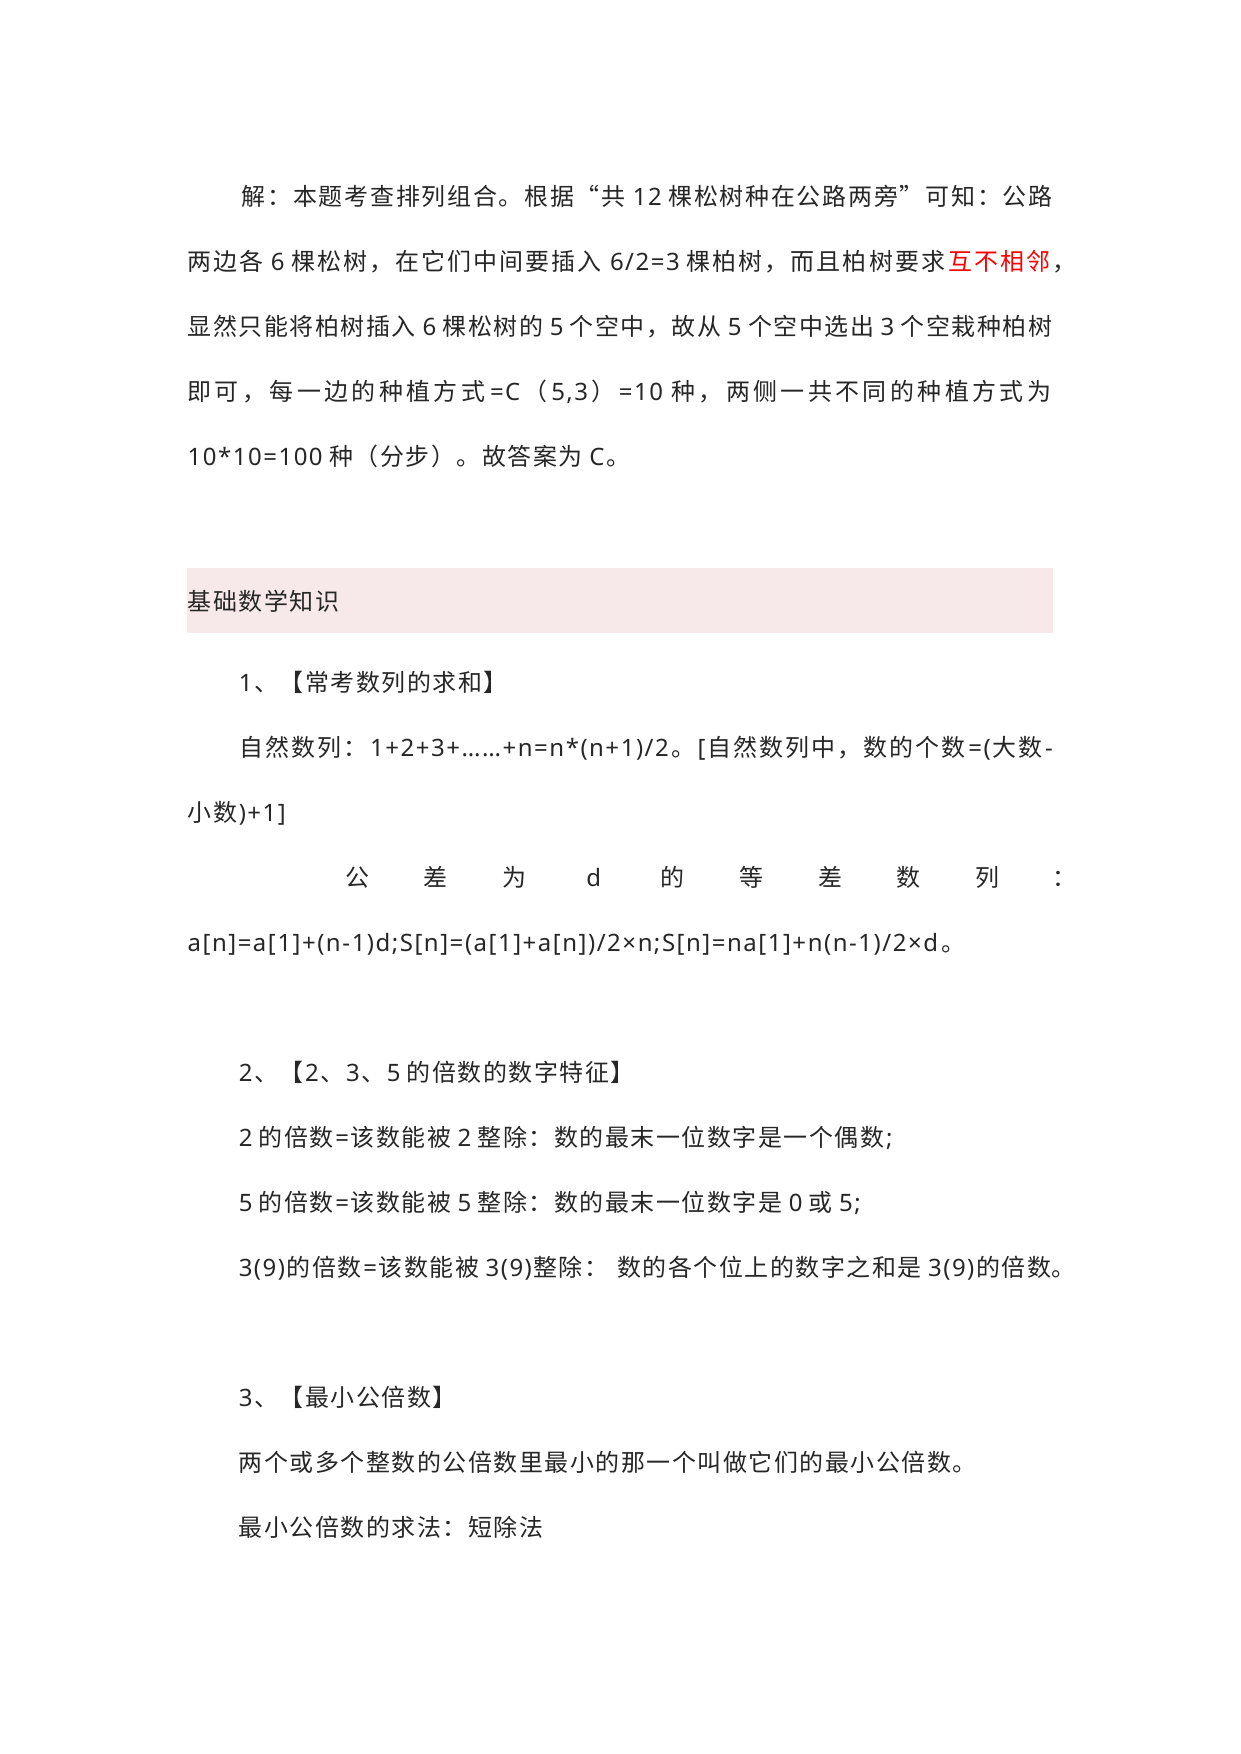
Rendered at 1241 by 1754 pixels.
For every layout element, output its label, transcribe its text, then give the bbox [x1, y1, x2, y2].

text 公差为d的等差数列：a[n]=a[1]+(n-1)d;S[n]=(a[1]+a[n])/2×n;S[n]=na[1]+n(n-1)/2×d。 [187, 843, 1053, 973]
text 5的倍数=该数能被5整除：数的最末一位数字是0或5; [187, 1168, 1053, 1233]
text 3、【最小公倍数】 [187, 1363, 1053, 1428]
text 2的倍数=该数能被2整除：数的最末一位数字是一个偶数; [187, 1103, 1053, 1168]
text 2、【2、3、5的倍数的数字特征】 [187, 1038, 1053, 1103]
text 最小公倍数的求法：短除法 [187, 1493, 1053, 1558]
text 两个或多个整数的公倍数里最小的那一个叫做它们的最小公倍数。 [187, 1428, 1053, 1493]
text 解：本题考查排列组合。根据“共12棵松树种在公路两旁”可知：公路两边各6棵松树，在它们中间要插入6/2=3棵柏树，而且柏树要求互不相邻，显然只能将柏树插入6棵松树的5个空中，故从5个空中选出3个空栽种柏树即可，每一边的种植方式=C（5,3）=10种，两侧一共不同的种植方式为10*10=100种（分步）。故答案为C。 [187, 162, 1053, 487]
list 基础数学知识 [187, 568, 1053, 633]
text 3(9)的倍数=该数能被3(9)整除： 数的各个位上的数字之和是3(9)的倍数。 [187, 1233, 1053, 1298]
text 自然数列：1+2+3+……+n=n*(n+1)/2。[自然数列中，数的个数=(大数-小数)+1] [187, 713, 1053, 843]
text 1、【常考数列的求和】 [187, 648, 1053, 713]
